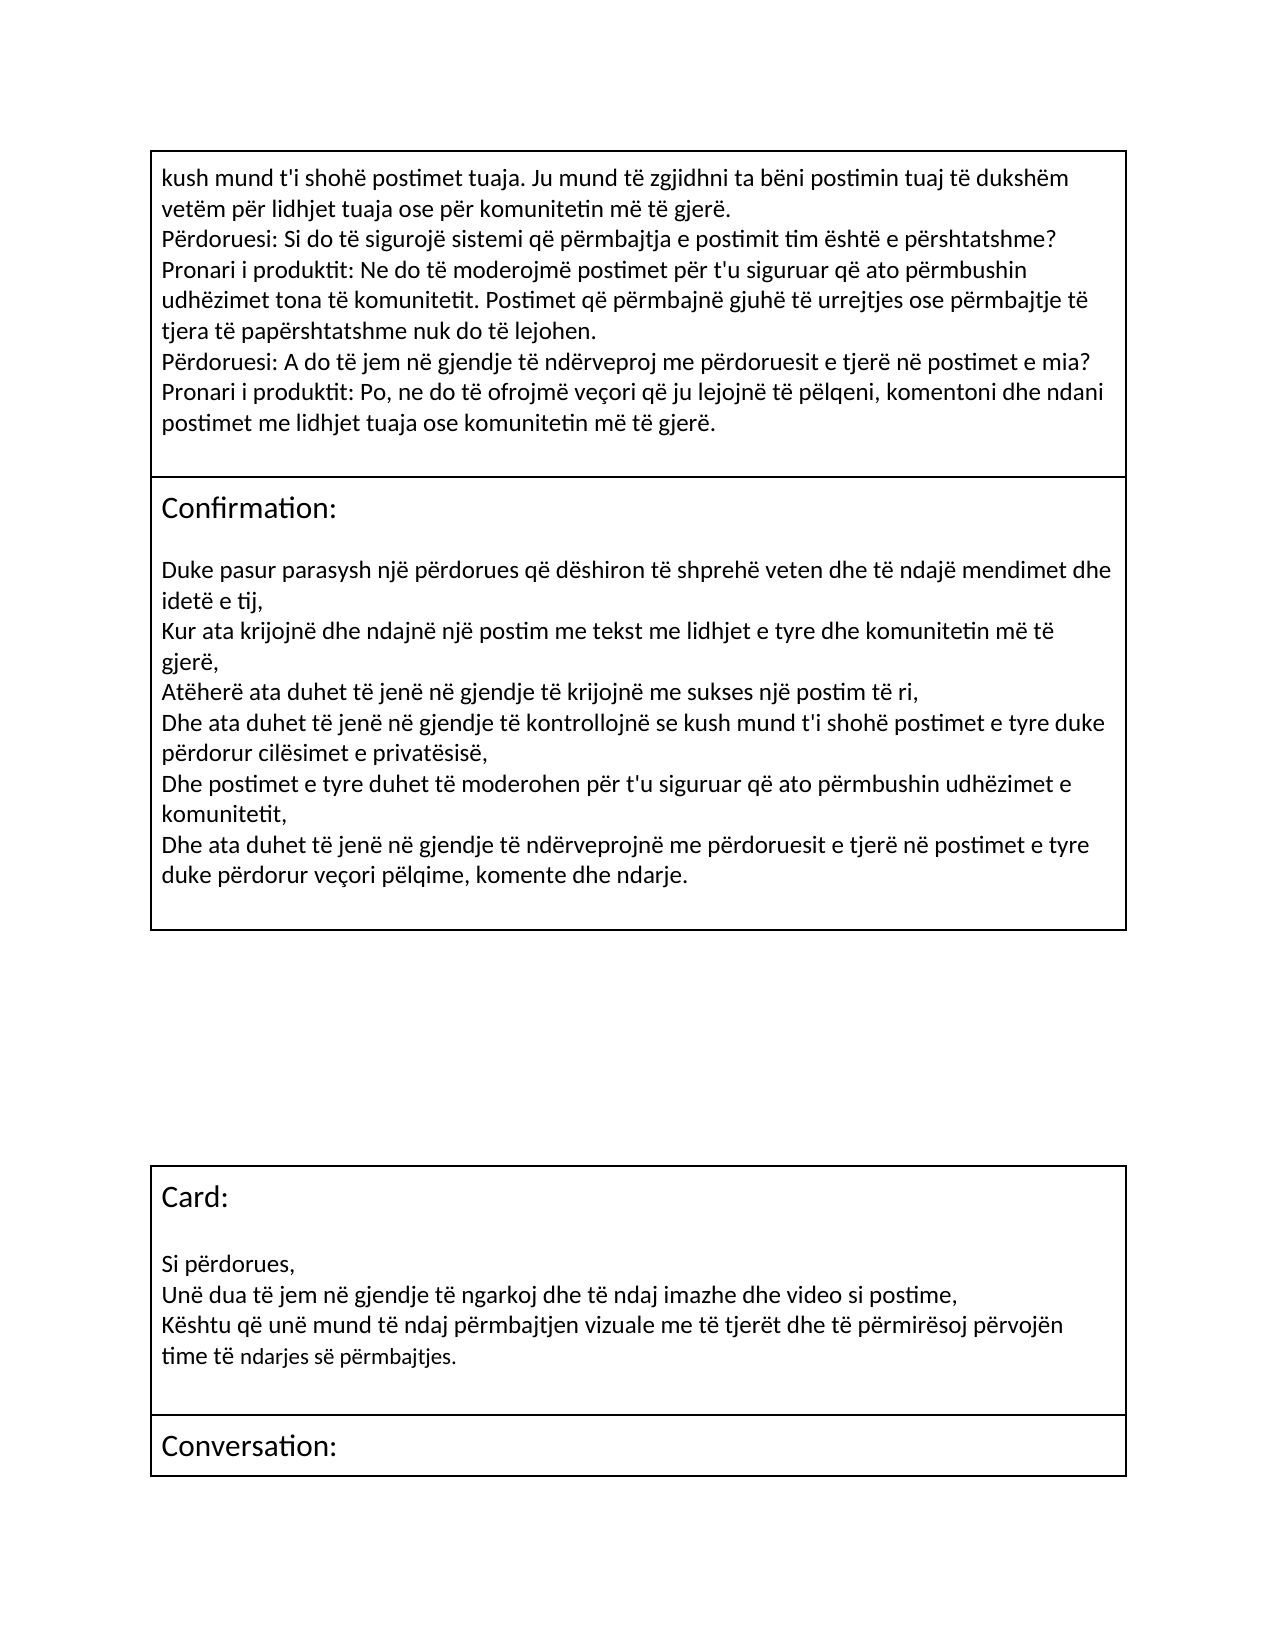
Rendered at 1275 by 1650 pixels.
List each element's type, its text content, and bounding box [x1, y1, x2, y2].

table_cell Confirmation: Duke pasur parasysh një përdorues që dëshiron të shprehë veten dhe të ndajë mendimet dhe idetë e tij, Kur ata krijojnë dhe ndajnë një postim me tekst me lidhjet e tyre dhe komunitetin më të gjerë, Atëherë ata duhet të jenë në gjendje të krijojnë me sukses një postim të ri, Dhe ata duhet të jenë në gjendje të kontrollojnë se kush mund t'i shohë postimet e tyre duke përdorur cilësimet e privatësisë, Dhe postimet e tyre duhet të moderohen për t'u siguruar që ato përmbushin udhëzimet e komunitetit, Dhe ata duhet të jenë në gjendje të ndërveprojnë me përdoruesit e tjerë në postimet e tyre duke përdorur veçori pëlqime, komente dhe ndarje. [152, 478, 1125, 928]
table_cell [152, 1416, 1125, 1475]
table_header Card: Si përdorues, Unë dua të jem në gjendje të ngarkoj dhe të ndaj imazhe dhe video si postime, Kështu që unë mund të ndaj përmbajtjen vizuale me të tjerët dhe të përmirësoj përvojën time të ndarjes së përmbajtjes. [152, 1167, 1125, 1414]
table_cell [152, 152, 1125, 476]
